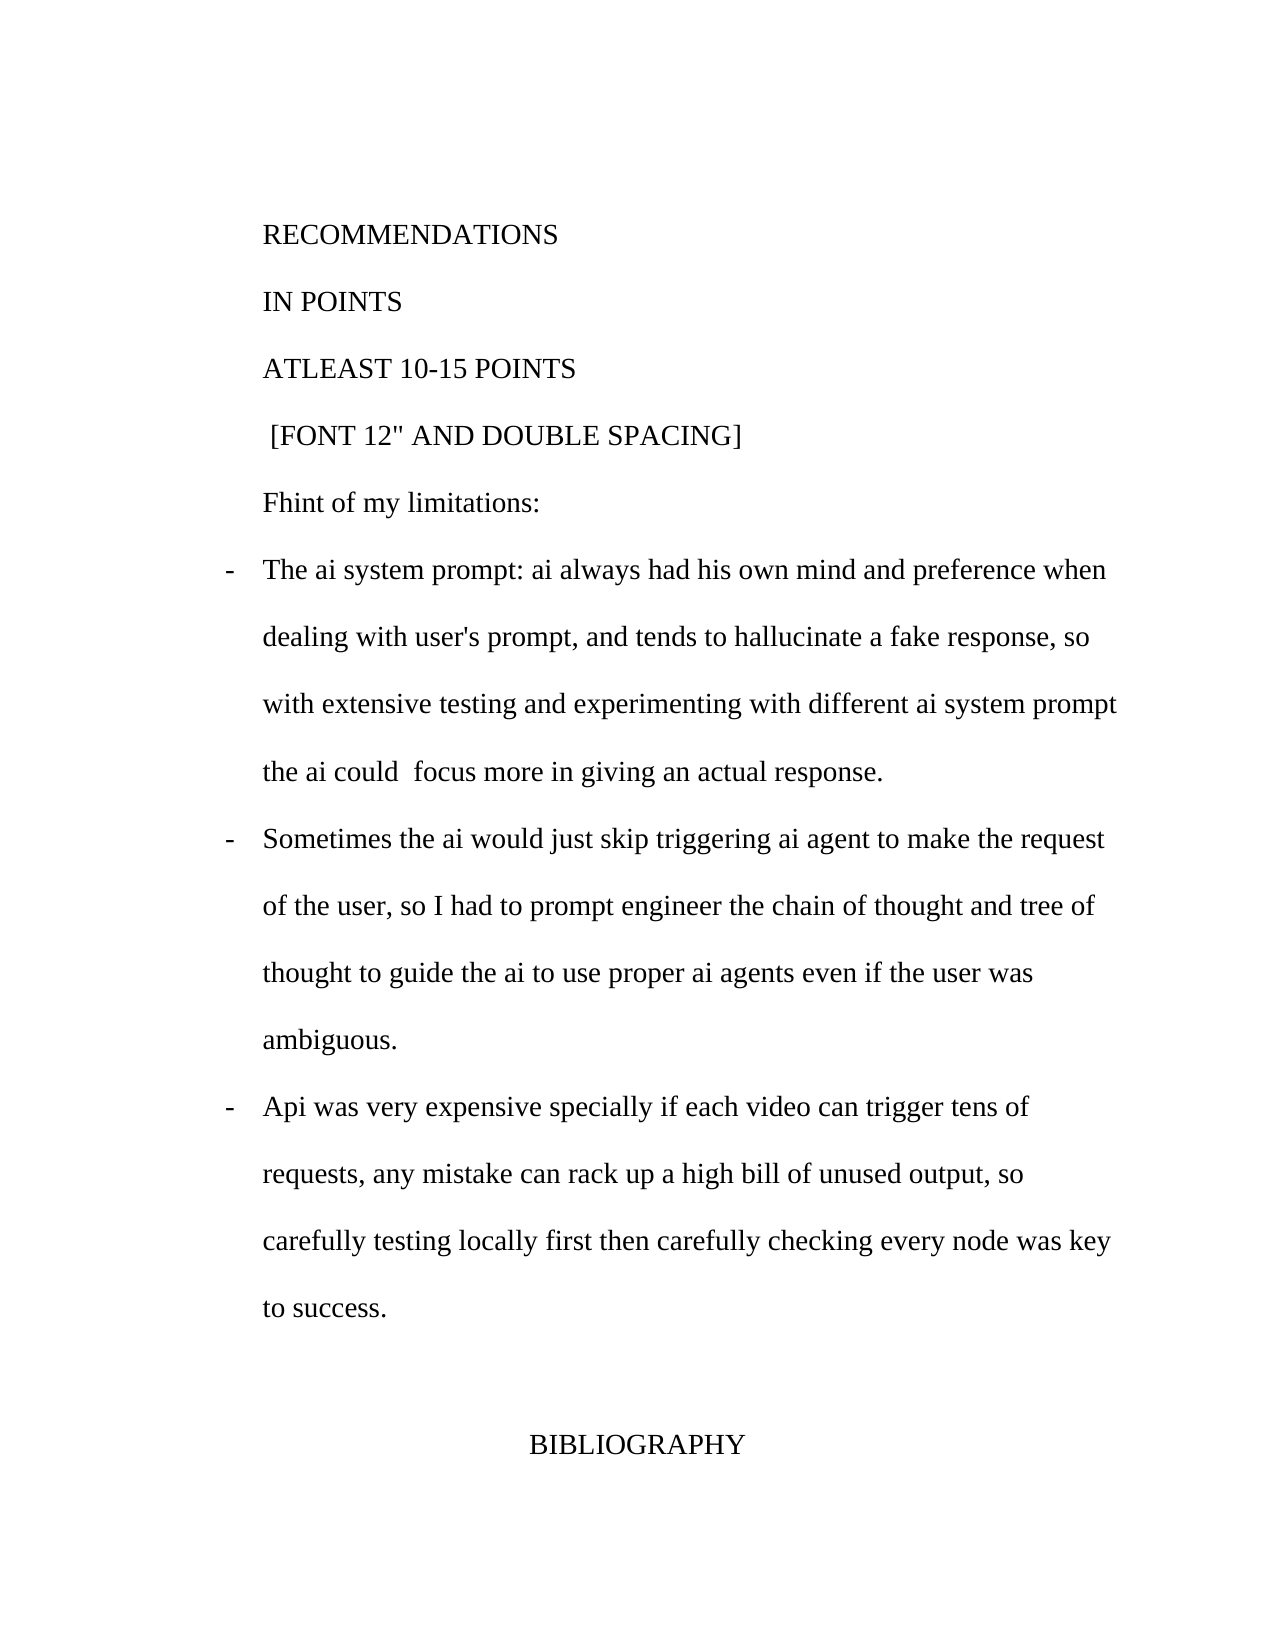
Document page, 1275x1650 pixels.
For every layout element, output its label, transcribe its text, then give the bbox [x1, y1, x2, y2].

list Fhint of my limitations: [262, 485, 1125, 519]
list The ai system prompt: ai always had his own mind and preference when dealing with user's prompt, and tends to hallucinate a fake response, so with extensive testing and experimenting with different ai system prompt the ai could focus more in giving an actual response. [225, 552, 1125, 787]
text BIBLIOGRAPHY [150, 1427, 1125, 1461]
list [FONT 12" AND DOUBLE SPACING] [262, 418, 1125, 452]
list IN POINTS [262, 284, 1125, 318]
list RECOMMENDATIONS [262, 217, 1125, 251]
list ATLEAST 10-15 POINTS [262, 351, 1125, 385]
list Api was very expensive specially if each video can trigger tens of requests, any mistake can rack up a high bill of unused output, so carefully testing locally first then carefully checking every node was key to success. [225, 1089, 1125, 1324]
list Sometimes the ai would just skip triggering ai agent to make the request of the user, so I had to prompt engineer the chain of thought and tree of thought to guide the ai to use proper ai agents even if the user was ambiguous. [225, 821, 1125, 1056]
